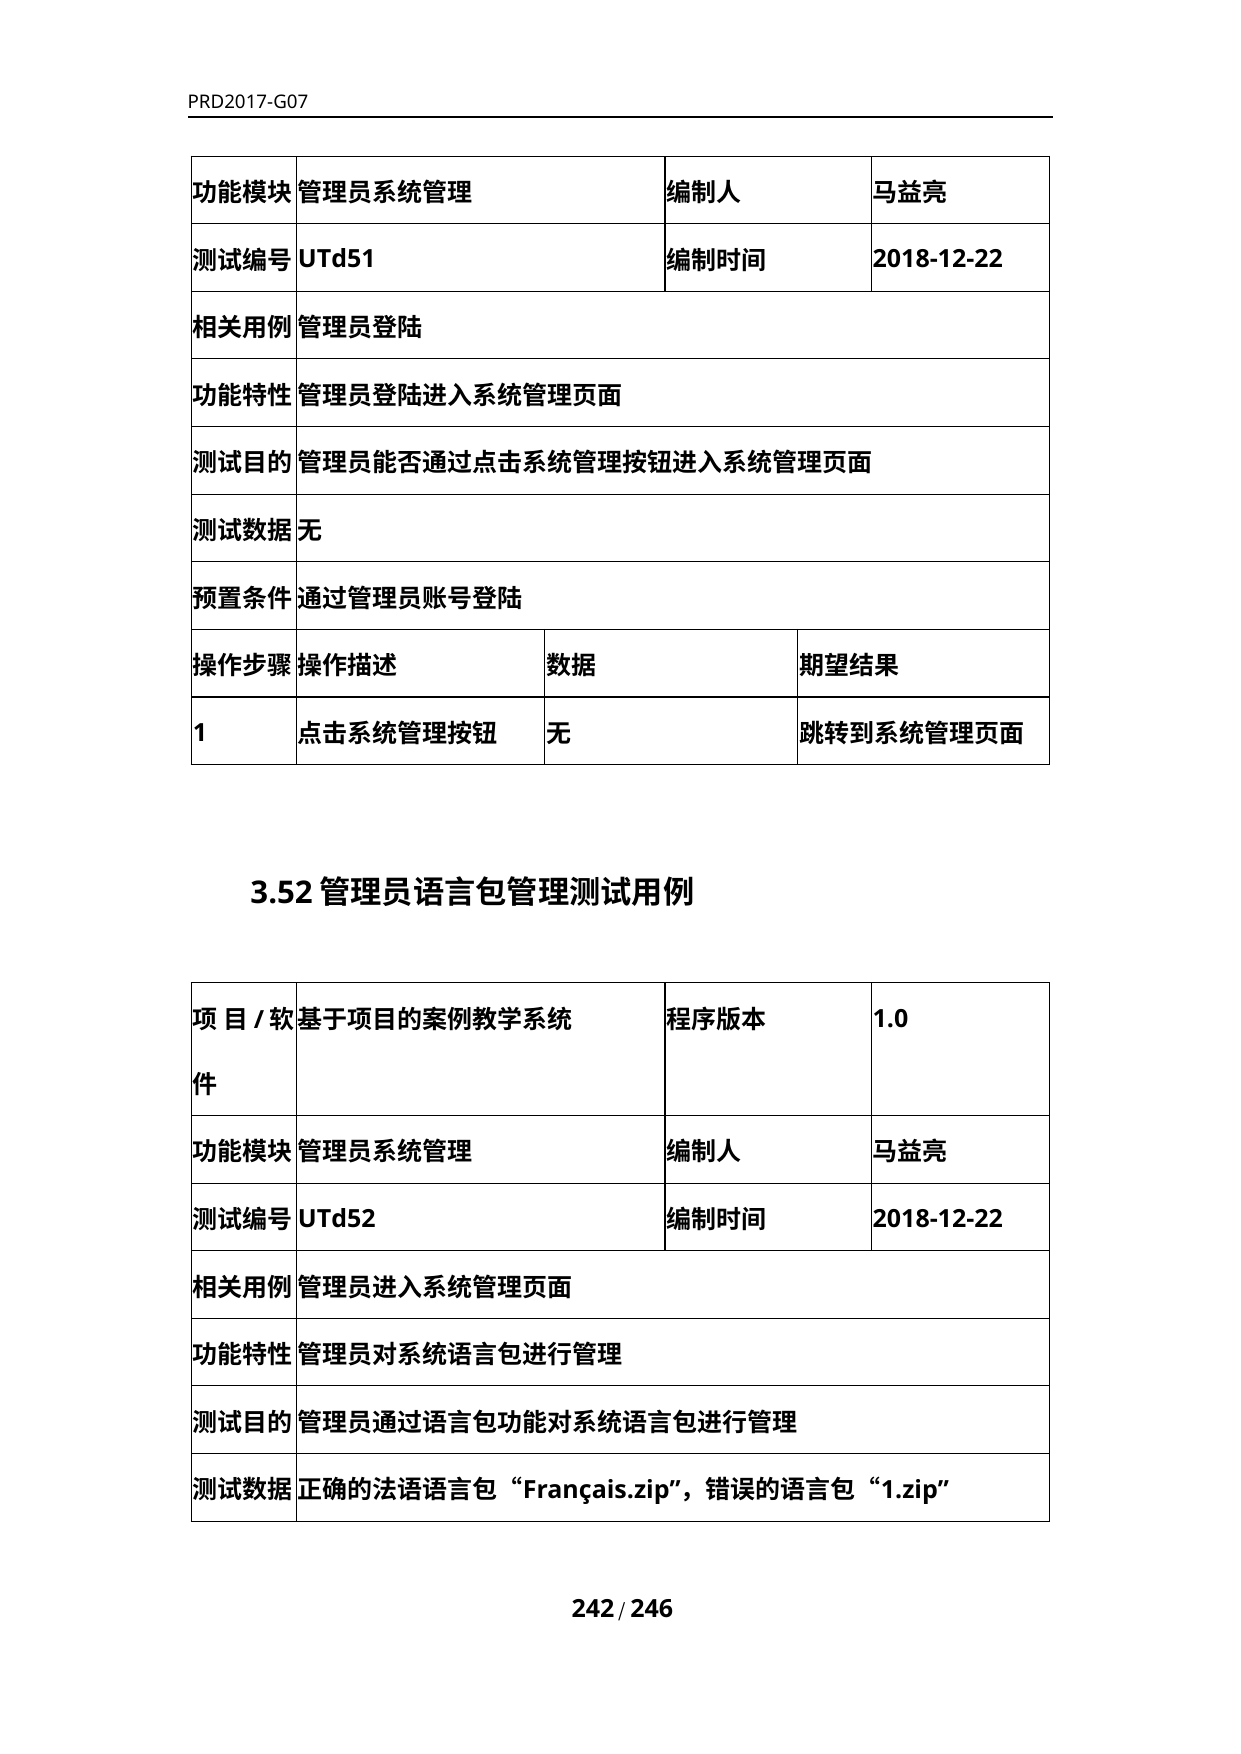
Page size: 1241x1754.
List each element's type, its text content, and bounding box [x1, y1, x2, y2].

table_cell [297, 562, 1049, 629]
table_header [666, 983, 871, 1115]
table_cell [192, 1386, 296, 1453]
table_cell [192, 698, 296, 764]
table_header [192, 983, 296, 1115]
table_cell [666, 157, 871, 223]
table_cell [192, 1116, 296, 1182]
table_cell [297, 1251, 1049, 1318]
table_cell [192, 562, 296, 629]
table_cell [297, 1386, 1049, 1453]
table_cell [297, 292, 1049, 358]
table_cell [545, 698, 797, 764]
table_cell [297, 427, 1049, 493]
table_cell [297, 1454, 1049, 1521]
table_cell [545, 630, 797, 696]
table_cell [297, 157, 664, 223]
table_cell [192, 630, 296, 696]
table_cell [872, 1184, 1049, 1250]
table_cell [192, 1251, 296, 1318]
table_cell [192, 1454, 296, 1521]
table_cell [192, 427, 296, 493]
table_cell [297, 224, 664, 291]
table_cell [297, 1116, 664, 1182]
subtitle 3.52管理员语言包管理测试用例 [187, 857, 1053, 922]
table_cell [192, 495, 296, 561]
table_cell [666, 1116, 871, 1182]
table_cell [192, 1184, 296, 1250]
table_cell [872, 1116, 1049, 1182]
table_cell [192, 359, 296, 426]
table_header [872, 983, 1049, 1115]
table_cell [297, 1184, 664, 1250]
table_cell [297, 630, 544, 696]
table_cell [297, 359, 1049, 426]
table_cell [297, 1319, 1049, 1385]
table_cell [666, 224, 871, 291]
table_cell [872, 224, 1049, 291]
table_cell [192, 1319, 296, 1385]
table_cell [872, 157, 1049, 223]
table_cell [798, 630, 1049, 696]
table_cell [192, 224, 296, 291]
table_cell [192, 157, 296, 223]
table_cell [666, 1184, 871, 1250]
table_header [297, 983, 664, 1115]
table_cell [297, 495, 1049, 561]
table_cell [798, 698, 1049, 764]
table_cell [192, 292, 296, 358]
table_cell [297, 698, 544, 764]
